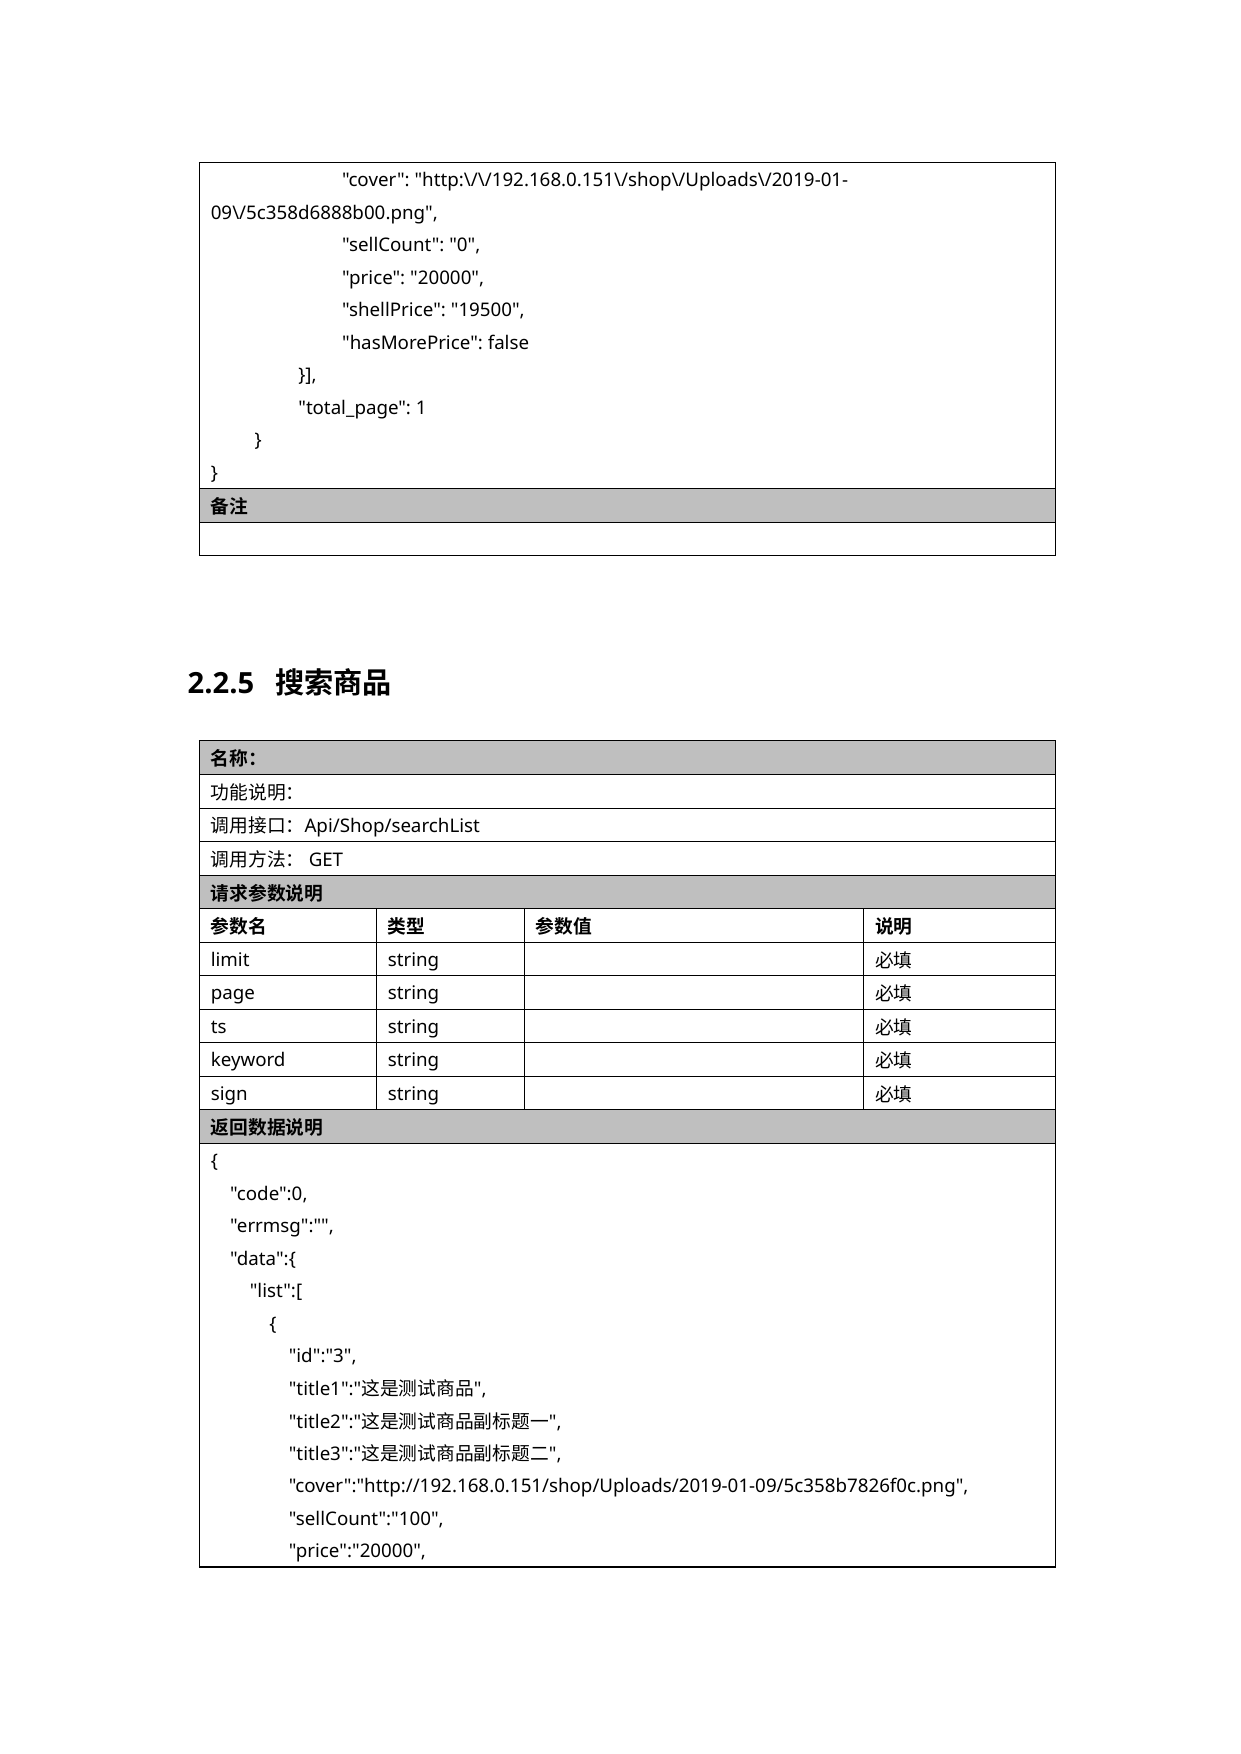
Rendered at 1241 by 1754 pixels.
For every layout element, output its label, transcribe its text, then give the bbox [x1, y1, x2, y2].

table_cell [525, 1077, 863, 1109]
table_cell 参数值 [525, 909, 863, 942]
table_cell [525, 976, 863, 1009]
table_cell 备注 [200, 489, 1055, 522]
table_cell 参数名 [200, 909, 376, 942]
table_cell 必填 [864, 1077, 1055, 1109]
table_cell string [377, 976, 524, 1009]
table_cell string [377, 1077, 524, 1109]
table_cell 请求参数说明 [200, 876, 1055, 908]
table_cell [525, 1010, 863, 1042]
table_cell page [200, 976, 376, 1009]
table_cell 必填 [864, 943, 1055, 975]
table_cell [525, 943, 863, 975]
table_cell [200, 523, 1055, 555]
table_cell 调用接口：Api/Shop/searchList [200, 809, 1055, 841]
table_header 名称： [200, 741, 1055, 774]
table_cell 必填 [864, 1043, 1055, 1076]
table_cell 调用方法： GET [200, 842, 1055, 874]
table_cell 说明 [864, 909, 1055, 942]
table_cell [525, 1043, 863, 1076]
table_cell sign [200, 1077, 376, 1109]
table_cell 必填 [864, 976, 1055, 1009]
table_cell keyword [200, 1043, 376, 1076]
table_cell limit [200, 943, 376, 975]
table_cell string [377, 1010, 524, 1042]
table_cell 功能说明： [200, 775, 1055, 807]
table_cell 类型 [377, 909, 524, 942]
subtitle 搜索商品 [187, 648, 1053, 713]
table_cell 返回数据说明 [200, 1110, 1055, 1143]
table_cell ts [200, 1010, 376, 1042]
table_cell 必填 [864, 1010, 1055, 1042]
table_cell string [377, 1043, 524, 1076]
table_cell string [377, 943, 524, 975]
